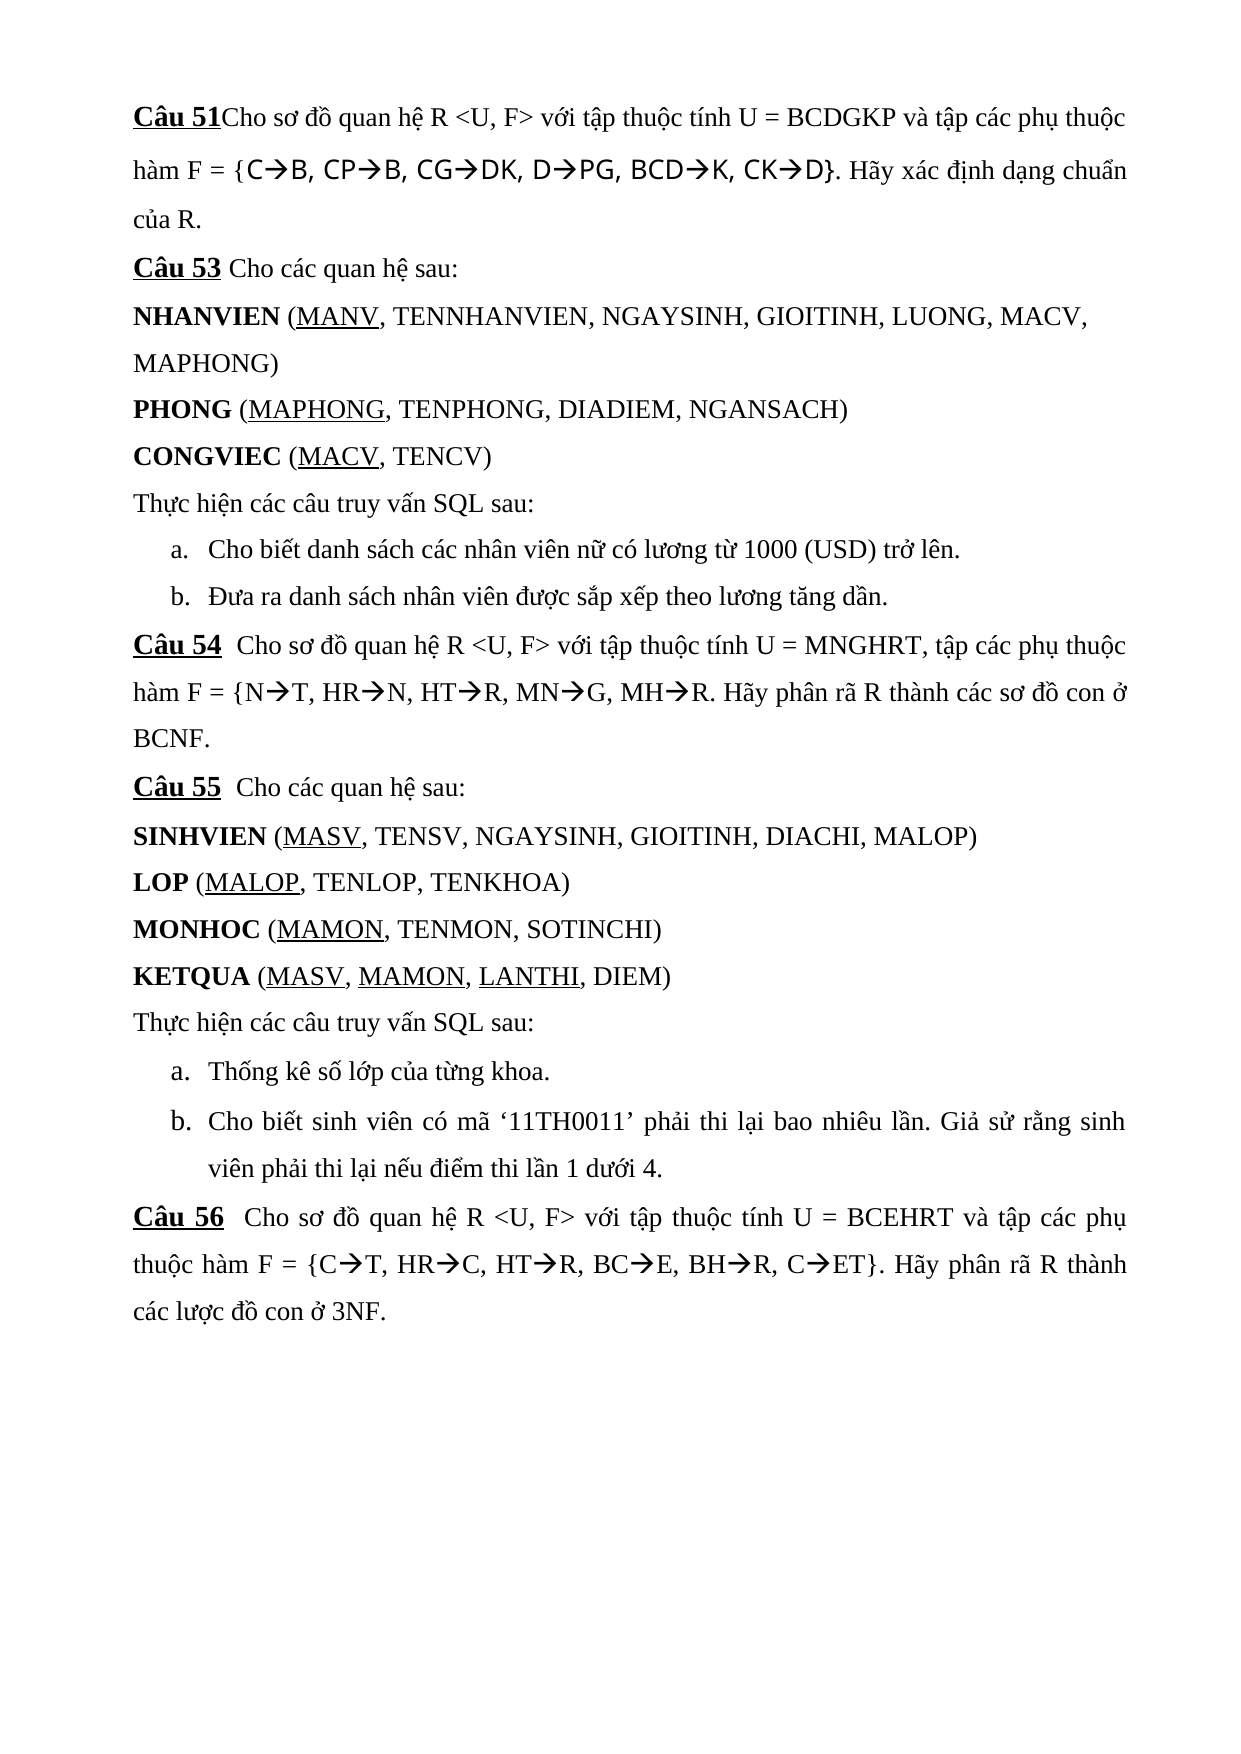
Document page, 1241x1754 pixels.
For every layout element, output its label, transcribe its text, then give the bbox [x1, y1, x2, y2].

list Đưa ra danh sách nhân viên được sắp xếp theo lương tăng dần. [170, 580, 1128, 611]
text CONGVIEC (MACV, TENCV) [133, 440, 1128, 471]
text Thực hiện các câu truy vấn SQL sau: [133, 487, 1128, 518]
list Cho biết danh sách các nhân viên nữ có lương từ 1000 (USD) trở lên. [170, 533, 1128, 564]
text Câu 53 Cho các quan hệ sau: [133, 250, 1128, 283]
text Thực hiện các câu truy vấn SQL sau: [133, 1006, 1128, 1037]
list Thống kê số lớp của từng khoa. [170, 1053, 1128, 1086]
text Câu 55 Cho các quan hệ sau: [133, 769, 1128, 803]
text LOP (MALOP, TENLOP, TENKHOA) [133, 866, 1128, 897]
text PHONG (MAPHONG, TENPHONG, DIADIEM, NGANSACH) [133, 393, 1128, 424]
text KETQUA (MASV, MAMON, LANTHI, DIEM) [133, 959, 1128, 991]
text SINHVIEN (MASV, TENSV, NGAYSINH, GIOITINH, DIACHI, MALOP) [133, 819, 1128, 851]
list Cho biết sinh viên có mã ‘11TH0011’ phải thi lại bao nhiêu lần. Giả sử rằng sinh viên phải thi lại nếu điểm thi lần 1 dưới 4. [170, 1103, 1128, 1183]
text Câu 54 Cho sơ đồ quan hệ R <U, F> với tập thuộc tính U = MNGHRT, tập các phụ thuộc hàm F = {NT, HRN, HTR, MNG, MHR. Hãy phân rã R thành các sơ đồ con ở BCNF. [133, 627, 1128, 754]
text MONHOC (MAMON, TENMON, SOTINCHI) [133, 913, 1128, 944]
text Câu 56 Cho sơ đồ quan hệ R <U, F> với tập thuộc tính U = BCEHRT và tập các phụ thuộc hàm F = {CT, HRC, HTR, BCE, BHR, CET}. Hãy phân rã R thành các lược đồ con ở 3NF. [133, 1199, 1128, 1326]
text NHANVIEN (MANV, TENNHANVIEN, NGAYSINH, GIOITINH, LUONG, MACV, MAPHONG) [133, 300, 1128, 378]
text Câu 51Cho sơ đồ quan hệ R <U, F> với tập thuộc tính U = BCDGKP và tập các phụ thuộc hàm F = {CB, CPB, CGDK, DPG, BCDK, CKD}. Hãy xác định dạng chuẩn của R. [133, 99, 1128, 234]
